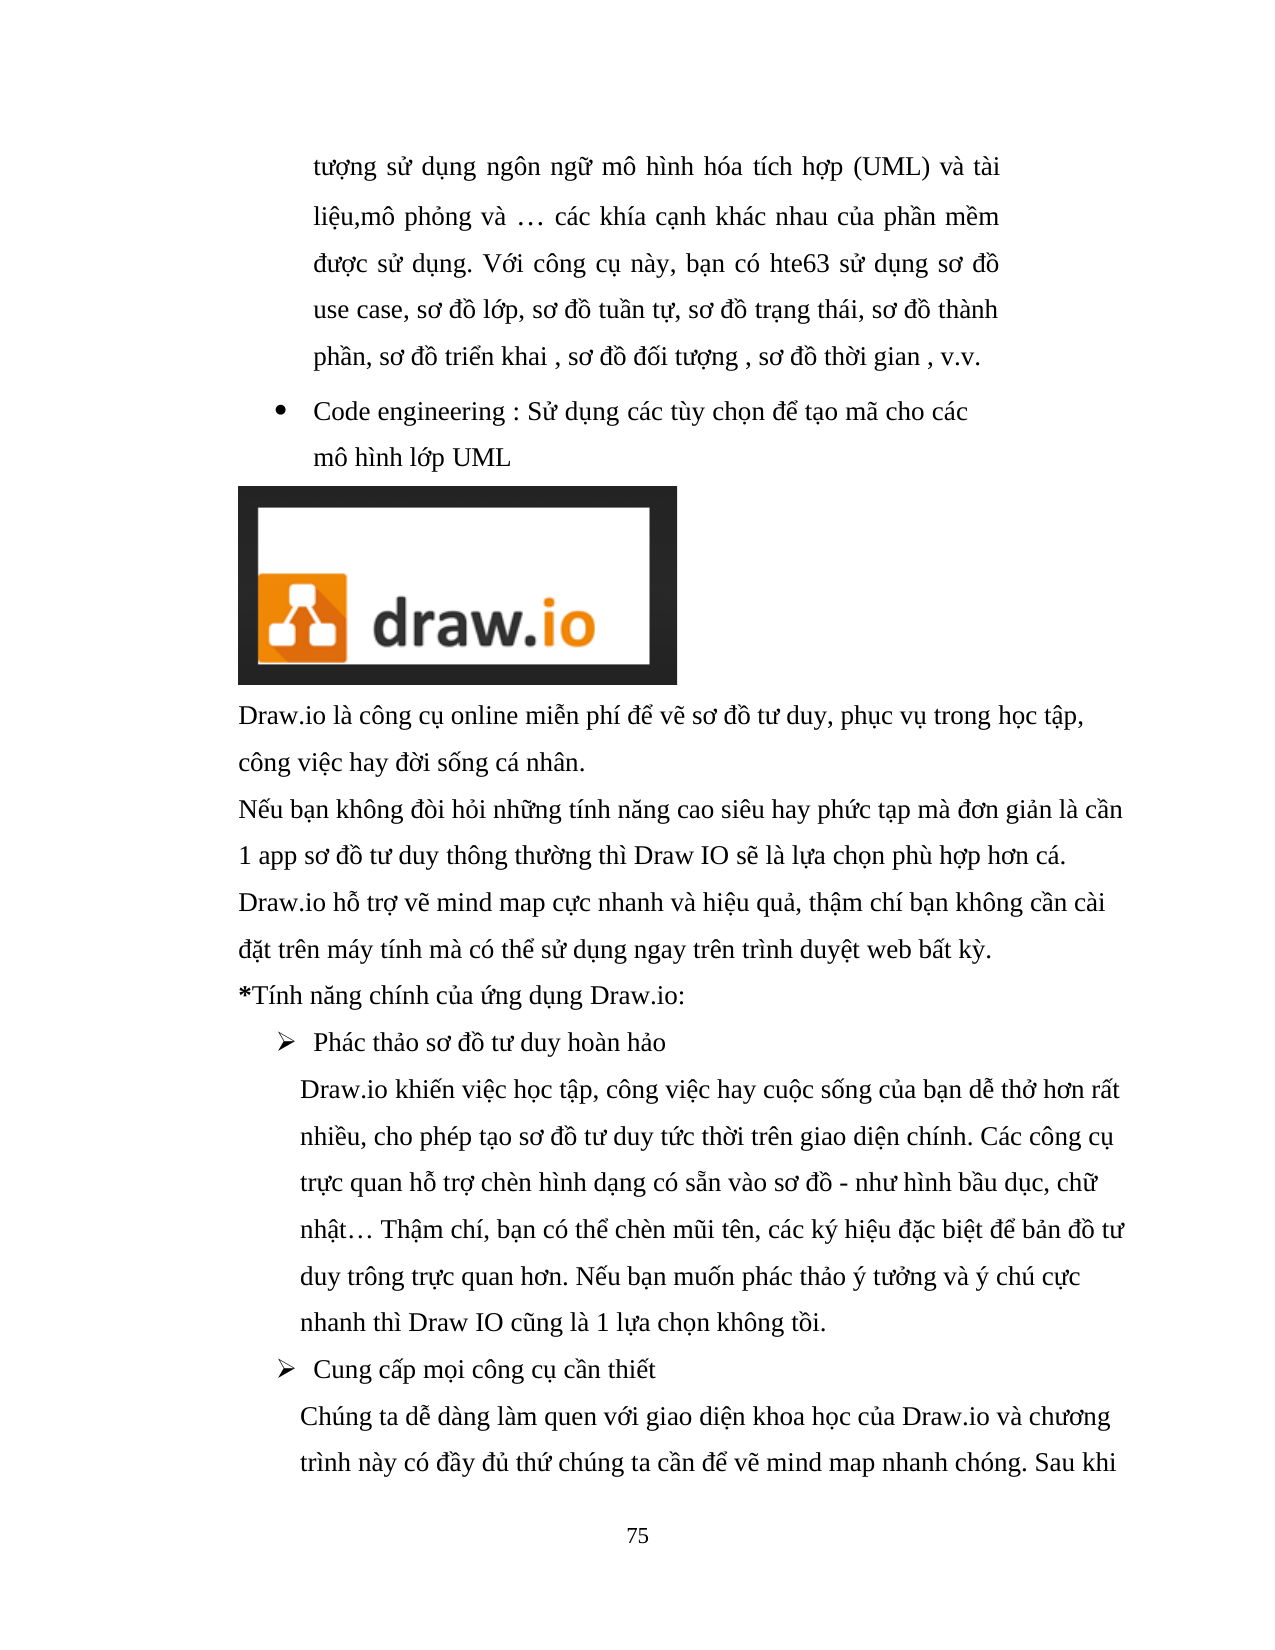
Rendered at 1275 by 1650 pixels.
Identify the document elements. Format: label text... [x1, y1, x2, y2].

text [238, 1400, 1125, 1478]
list Cung cấp mọi công cụ cần thiết [276, 1353, 1125, 1384]
text *Tính năng chính của ứng dụng Draw.io: [238, 979, 1125, 1011]
list Code engineering : Sử dụng các tùy chọn để tạo mã cho các mô hình lớp UML [276, 394, 968, 472]
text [313, 150, 1000, 371]
list Phác thảo sơ đồ tư duy hoàn hảo [276, 1026, 1125, 1057]
text Draw.io là công cụ online miễn phí để vẽ sơ đồ tư duy, phục vụ trong học tập, công việc hay đời sống cá nhân. [238, 699, 1125, 777]
text Draw.io khiến việc học tập, công việc hay cuộc sống của bạn dễ thở hơn rất nhiều, cho phép tạo sơ đồ tư duy tức thời trên giao diện chính. Các công cụ trực quan hỗ trợ chèn hình dạng có sẵn vào sơ đồ - như hình bầu dục, chữ nhật… Thậm chí, bạn có thể chèn mũi tên, các ký hiệu đặc biệt để bản đồ tư duy trông trực quan hơn. Nếu bạn muốn phác thảo ý tưởng và ý chú cực nhanh thì Draw IO cũng là 1 lựa chọn không tồi. [238, 1073, 1125, 1337]
picture [238, 486, 678, 685]
text Nếu bạn không đòi hỏi những tính năng cao siêu hay phức tạp mà đơn giản là cần 1 app sơ đồ tư duy thông thường thì Draw IO sẽ là lựa chọn phù hợp hơn cá. Draw.io hỗ trợ vẽ mind map cực nhanh và hiệu quả, thậm chí bạn không cần cài đặt trên máy tính mà có thể sử dụng ngay trên trình duyệt web bất kỳ. [238, 793, 1125, 964]
